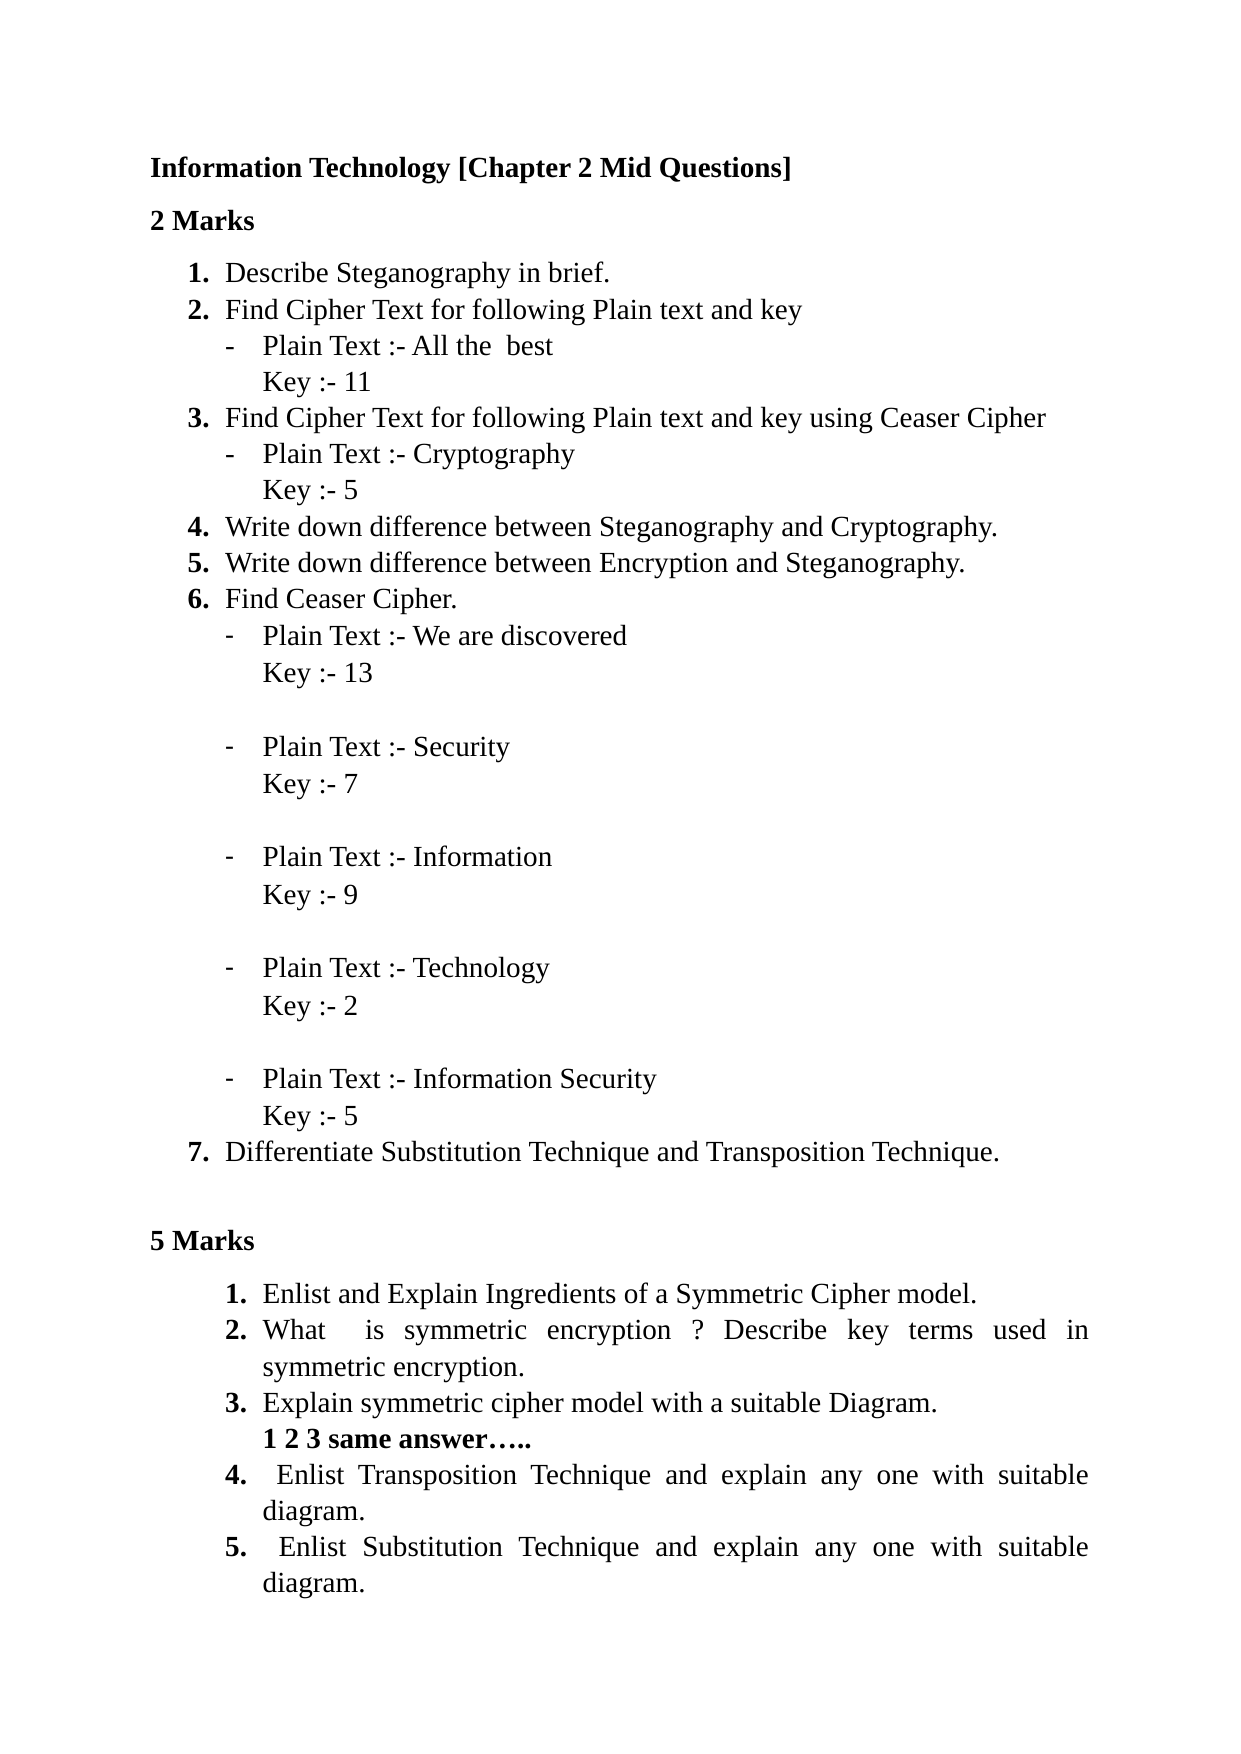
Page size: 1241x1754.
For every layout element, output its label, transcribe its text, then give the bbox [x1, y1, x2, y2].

list Key :- 9 [225, 877, 1090, 911]
text 2 Marks [150, 203, 1090, 236]
list Key :- 5 [225, 472, 1090, 506]
list Plain Text :- All the best [225, 328, 1090, 361]
list Find Cipher Text for following Plain text and key [187, 292, 1090, 325]
list Plain Text :- Technology [225, 949, 1090, 985]
list What is symmetric encryption ? Describe key terms used in symmetric encryption. [225, 1312, 1090, 1382]
list Key :- 5 [225, 1098, 1090, 1132]
list Enlist Transposition Technique and explain any one with suitable diagram. [225, 1457, 1090, 1527]
list Describe Steganography in brief. [187, 256, 1090, 289]
list Key :- 11 [225, 364, 1090, 398]
list Find Cipher Text for following Plain text and key using Ceaser Cipher [187, 400, 1090, 434]
list Plain Text :- We are discovered [225, 617, 1090, 653]
list Write down difference between Encryption and Steganography. [187, 545, 1090, 578]
list 1 2 3 same answer….. [262, 1421, 1090, 1454]
list Key :- 2 [225, 988, 1090, 1021]
text Information Technology [Chapter 2 Mid Questions] [150, 150, 1090, 183]
list Plain Text :- Cryptography [225, 436, 1090, 470]
list Plain Text :- Information Security [225, 1060, 1090, 1096]
list Plain Text :- Security [225, 728, 1090, 763]
list Enlist and Explain Ingredients of a Symmetric Cipher model. [225, 1276, 1090, 1310]
list Key :- 7 [225, 766, 1090, 800]
text 5 Marks [150, 1223, 1090, 1257]
list Enlist Substitution Technique and explain any one with suitable diagram. [225, 1529, 1090, 1599]
list Write down difference between Steganography and Cryptography. [187, 509, 1090, 542]
list Explain symmetric cipher model with a suitable Diagram. [225, 1385, 1090, 1418]
list Find Ceaser Cipher. [187, 581, 1090, 614]
list Differentiate Substitution Technique and Transposition Technique. [187, 1134, 1090, 1168]
list Plain Text :- Information [225, 838, 1090, 874]
list Key :- 13 [225, 656, 1090, 689]
